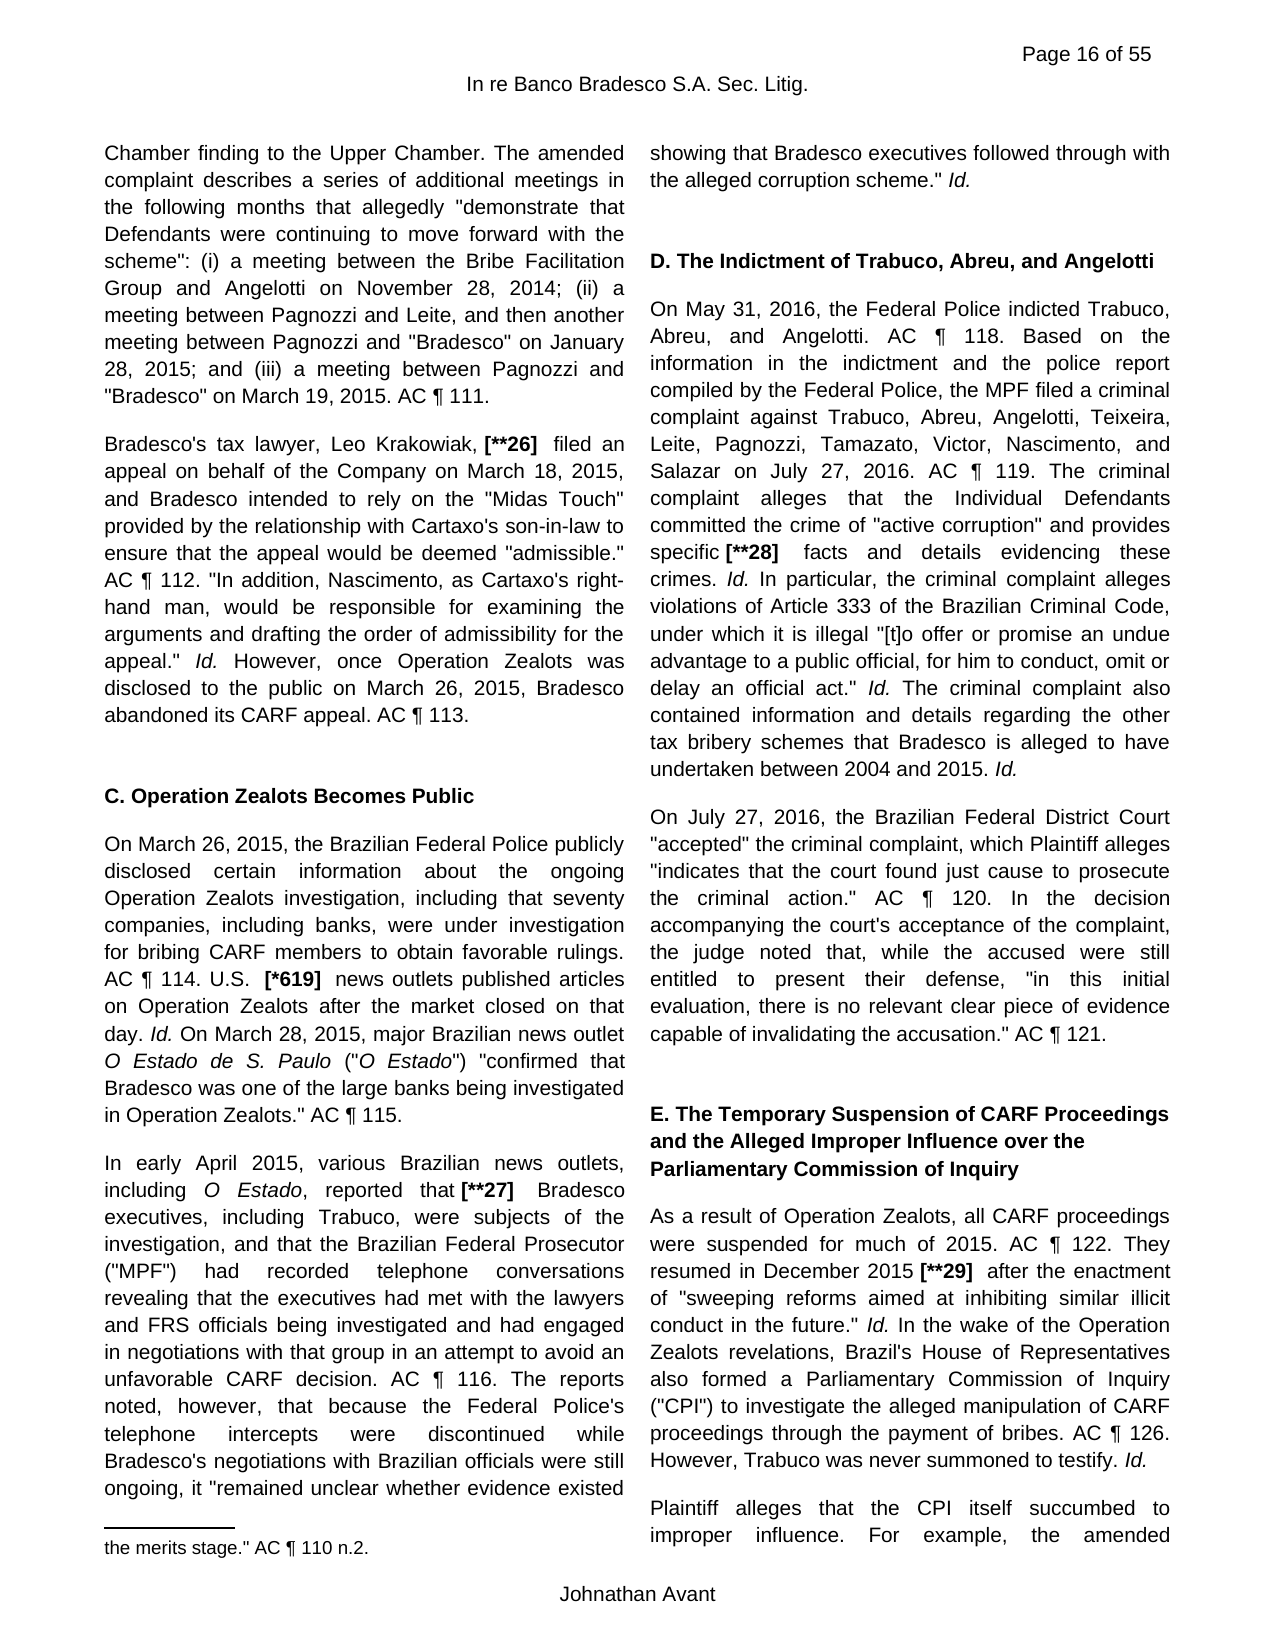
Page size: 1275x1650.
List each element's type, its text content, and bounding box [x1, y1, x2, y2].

text As a result of Operation Zealots, all CARF proceedings were suspended for much of 2015. AC ¶ 122. They resumed in December 2015 [**29] after the enactment of "sweeping reforms aimed at inhibiting similar illicit conduct in the future." Id. In the wake of the Operation Zealots revelations, Brazil's House of Representatives also formed a Parliamentary Commission of Inquiry ("CPI") to investigate the alleged manipulation of CARF proceedings through the payment of bribes. AC ¶ 126. However, Trabuco was never summoned to testify. Id. [650, 1201, 1171, 1472]
text On March 26, 2015, the Brazilian Federal Police publicly disclosed certain information about the ongoing Operation Zealots investigation, including that seventy companies, including banks, were under investigation for bribing CARF members to obtain favorable rulings. AC ¶ 114. U.S. [*619] news outlets published articles on Operation Zealots after the market closed on that day. Id. On March 28, 2015, major Brazilian news outlet O Estado de S. Paulo ("O Estado") "confirmed that Bradesco was one of the large banks being investigated in Operation Zealots." AC ¶ 115. [104, 829, 625, 1127]
text E. The Temporary Suspension of CARF Proceedings and the Alleged Improper Influence over the Parliamentary Commission of Inquiry [650, 1070, 1171, 1180]
text C. Operation Zealots Becomes Public [104, 752, 625, 808]
text Bradesco's tax lawyer, Leo Krakowiak, [**26] filed an appeal on behalf of the Company on March 18, 2015, and Bradesco intended to rely on the "Midas Touch" provided by the relationship with Cartaxo's son-in-law to ensure that the appeal would be deemed "admissible." AC ¶ 112. "In addition, Nascimento, as Cartaxo's right-hand man, would be responsible for examining the arguments and drafting the order of admissibility for the appeal." Id. However, once Operation Zealots was disclosed to the public on March 26, 2015, Bradesco abandoned its CARF appeal. AC ¶ 113. [104, 429, 625, 727]
text On May 31, 2016, the Federal Police indicted Trabuco, Abreu, and Angelotti. AC ¶ 118. Based on the information in the indictment and the police report compiled by the Federal Police, the MPF filed a criminal complaint against Trabuco, Abreu, Angelotti, Teixeira, Leite, Pagnozzi, Tamazato, Victor, Nascimento, and Salazar on July 27, 2016. AC ¶ 119. The criminal complaint alleges that the Individual Defendants committed the crime of "active corruption" and provides specific [**28] facts and details evidencing these crimes. Id. In particular, the criminal complaint alleges violations of Article 333 of the Brazilian Criminal Code, under which it is illegal "[t]o offer or promise an undue advantage to a public official, for him to conduct, omit or delay an official act." Id. The criminal complaint also contained information and details regarding the other tax bribery schemes that Bradesco is alleged to have undertaken between 2004 and 2015. Id. [650, 293, 1171, 781]
text In early April 2015, various Brazilian news outlets, including O Estado, reported that [**27] Bradesco executives, including Trabuco, were subjects of the investigation, and that the Brazilian Federal Prosecutor ("MPF") had recorded telephone conversations revealing that the executives had met with the lawyers and FRS officials being investigated and had engaged in negotiations with that group in an attempt to avoid an unfavorable CARF decision. AC ¶ 116. The reports noted, however, that because the Federal Police's telephone intercepts were discontinued while Bradesco's negotiations with Brazilian officials were still ongoing, it "remained unclear whether evidence existed showing that Bradesco executives followed through with the alleged corruption scheme." Id. [104, 1147, 625, 1499]
text On July 27, 2016, the Brazilian Federal District Court "accepted" the criminal complaint, which Plaintiff alleges "indicates that the court found just cause to prosecute the criminal action." AC ¶ 120. In the decision accompanying the court's acceptance of the complaint, the judge noted that, while the accused were still entitled to present their defense, "in this initial evaluation, there is no relevant clear piece of evidence capable of invalidating the accusation." AC ¶ 121. [650, 802, 1171, 1045]
text D. The Indictment of Trabuco, Abreu, and Angelotti [650, 217, 1171, 272]
